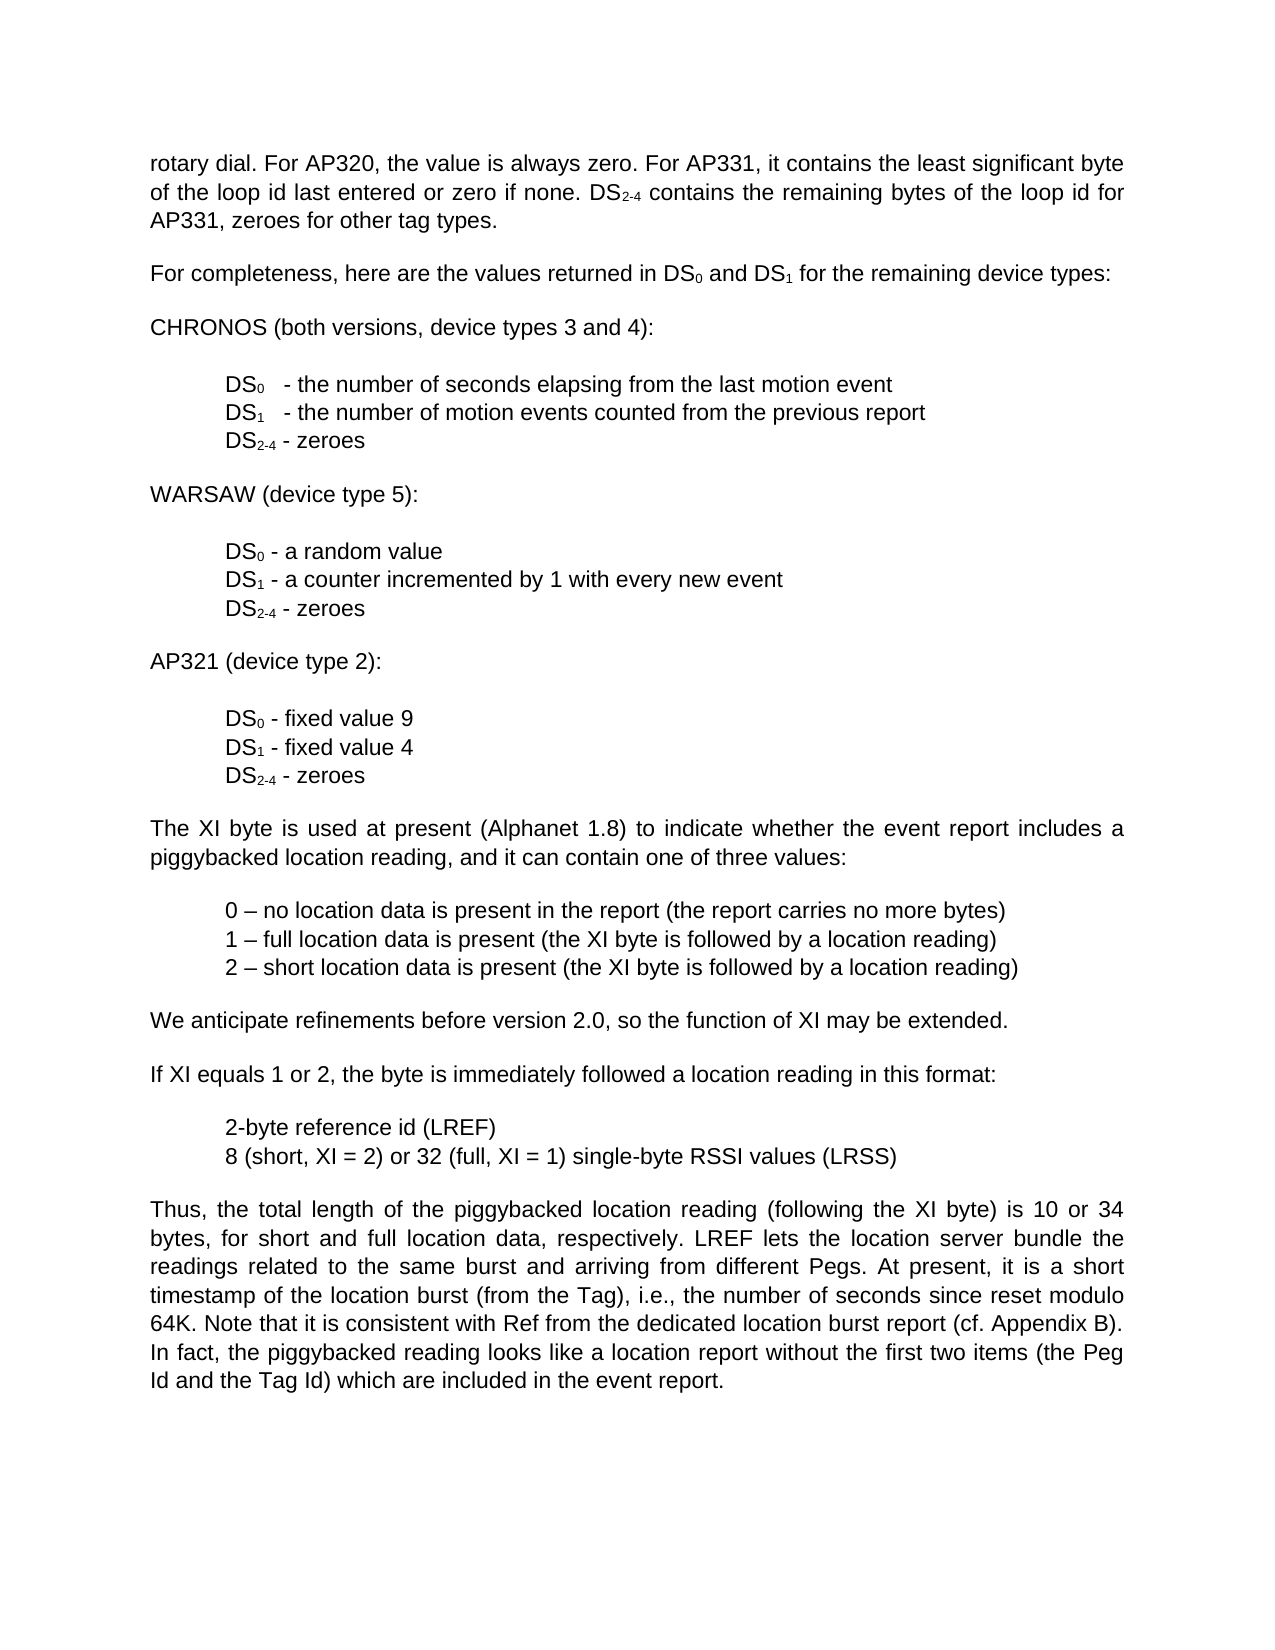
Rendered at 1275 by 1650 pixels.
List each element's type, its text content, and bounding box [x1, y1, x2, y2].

text DS2-4 - zeroes [150, 595, 1125, 621]
text 8 (short, XI = 2) or 32 (full, XI = 1) single-byte RSSI values (LRSS) [150, 1143, 1125, 1169]
text DS2-4 - zeroes [150, 427, 1125, 454]
text The XI byte is used at present (Alphanet 1.8) to indicate whether the event report includes a piggybacked location reading, and it can contain one of three values: [150, 815, 1125, 870]
text DS0 - a random value [150, 538, 1125, 564]
text DS1 - a counter incremented by 1 with every new event [150, 566, 1125, 593]
text DS2-4 - zeroes [150, 762, 1125, 788]
text 1 – full location data is present (the XI byte is followed by a location reading) [150, 926, 1125, 952]
text DS0 - the number of seconds elapsing from the last motion event [150, 371, 1125, 397]
text 0 – no location data is present in the report (the report carries no more bytes) [150, 897, 1125, 923]
text For completeness, here are the values returned in DS0 and DS1 for the remaining device types: [150, 260, 1125, 287]
text DS1 - the number of motion events counted from the previous report [150, 399, 1125, 425]
text AP321 (device type 2): [150, 648, 1125, 674]
text 2 – short location data is present (the XI byte is followed by a location reading) [150, 954, 1125, 980]
text DS1 - fixed value 4 [150, 733, 1125, 760]
text If XI equals 1 or 2, the byte is immediately followed a location reading in this format: [150, 1061, 1125, 1087]
text DS0 - fixed value 9 [150, 705, 1125, 731]
text CHRONOS (both versions, device types 3 and 4): [150, 314, 1125, 340]
text 2-byte reference id (LREF) [150, 1114, 1125, 1141]
text We anticipate refinements before version 2.0, so the function of XI may be extended. [150, 1007, 1125, 1034]
text WARSAW (device type 5): [150, 481, 1125, 507]
text Thus, the total length of the piggybacked location reading (following the XI byte) is 10 or 34 bytes, for short and full location data, respectively. LREF lets the location server bundle the readings related to the same burst and arriving from different Pegs. At present, it is a short timestamp of the location burst (from the Tag), i.e., the number of seconds since reset modulo 64K. Note that it is consistent with Ref from the dedicated location burst report (cf. Appendix B). In fact, the piggybacked reading looks like a location report without the first two items (the Peg Id and the Tag Id) which are included in the event report. [150, 1196, 1125, 1393]
